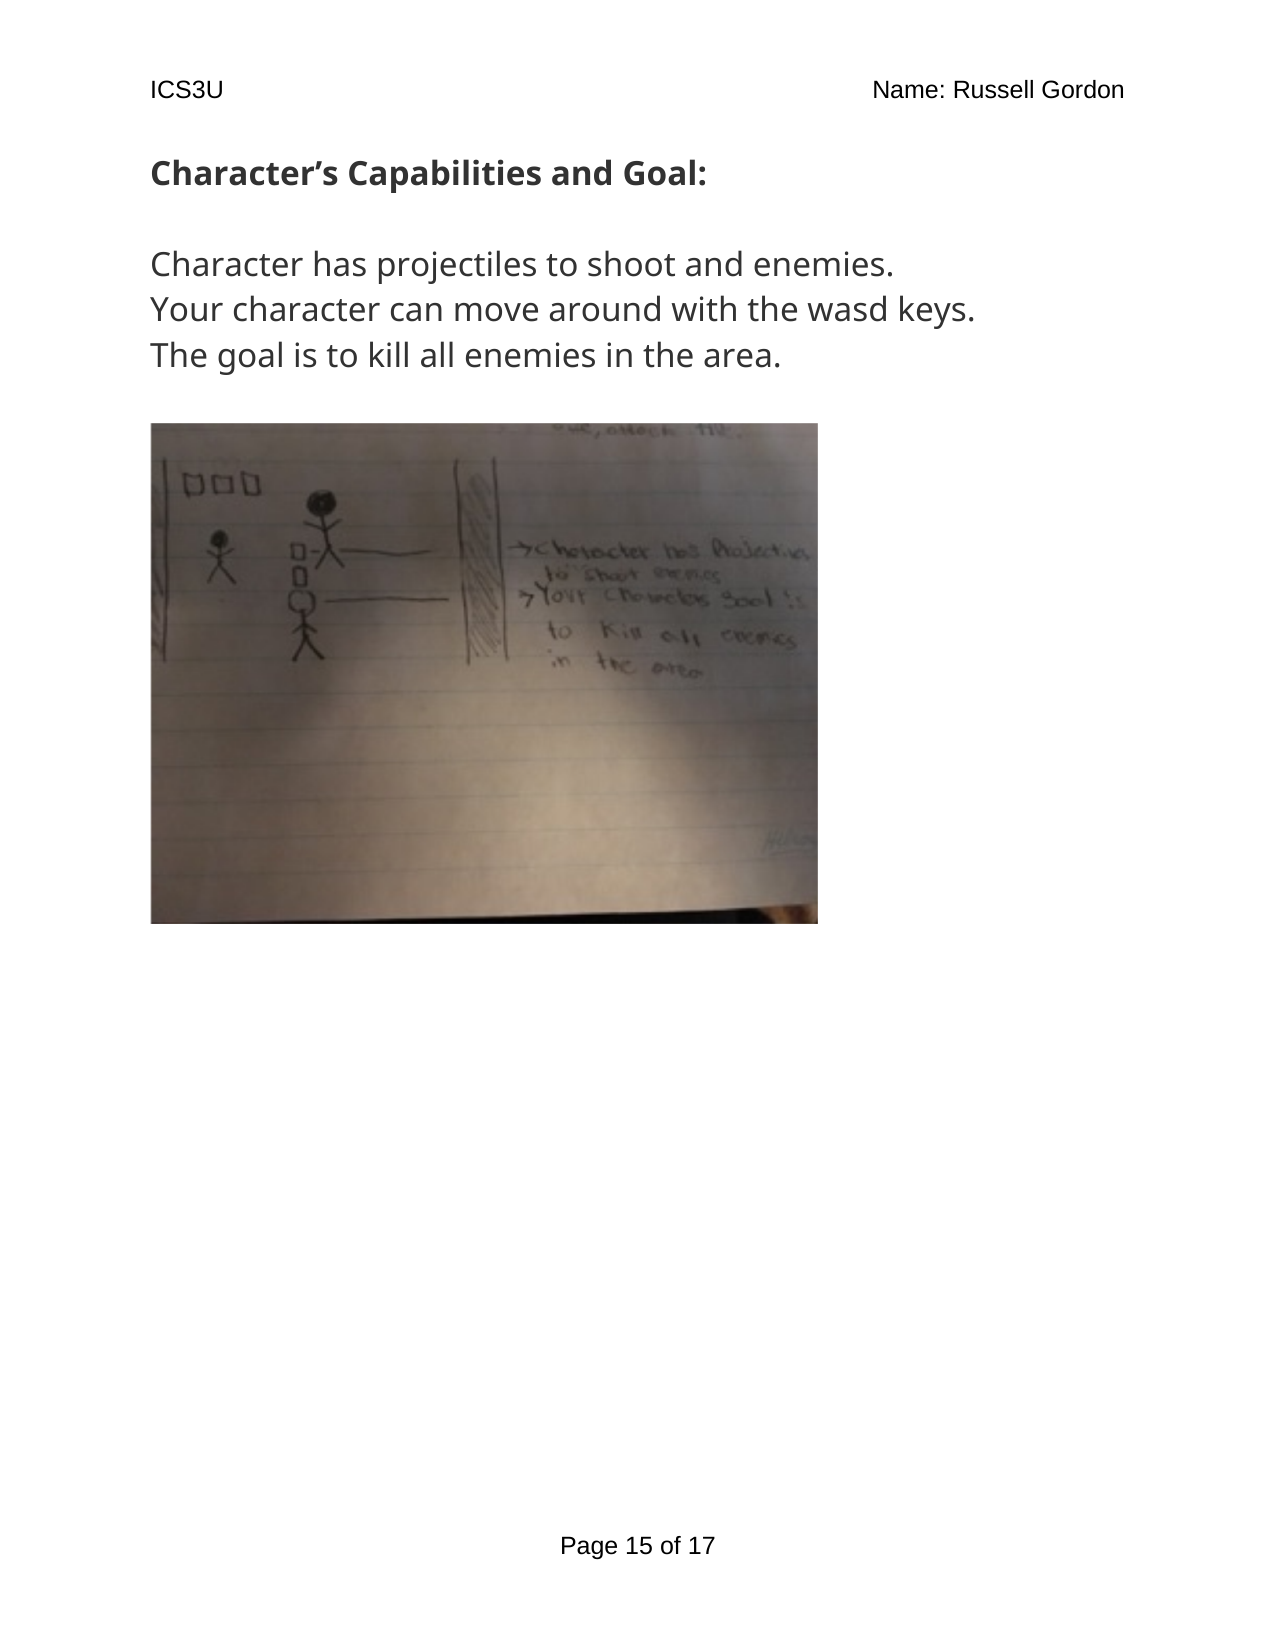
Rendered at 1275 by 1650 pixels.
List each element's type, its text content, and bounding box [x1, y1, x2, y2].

text Your character can move around with the wasd keys. [150, 286, 1125, 332]
text The goal is to kill all enemies in the area. [150, 332, 1125, 377]
text Character’s Capabilities and Goal: [150, 150, 1125, 195]
picture [152, 424, 817, 923]
text Character has projectiles to shoot and enemies. [150, 241, 1125, 286]
